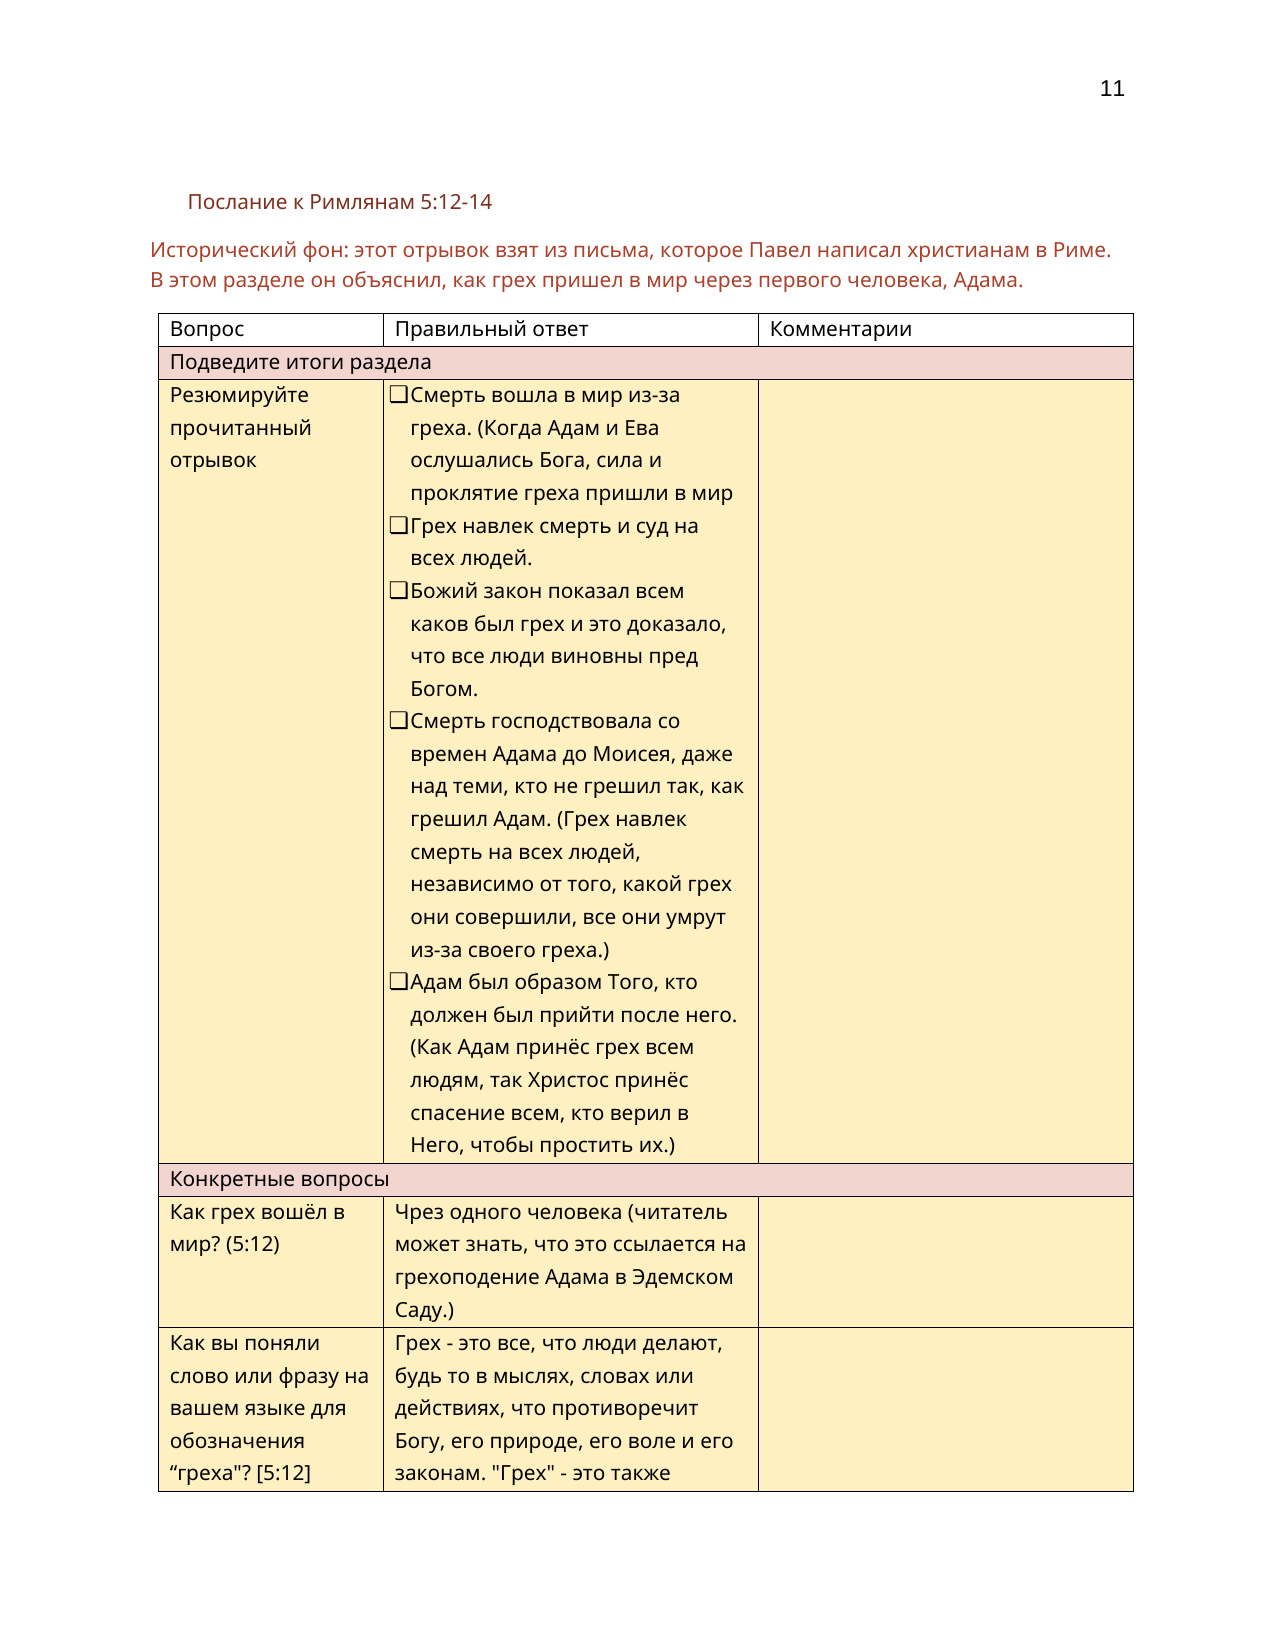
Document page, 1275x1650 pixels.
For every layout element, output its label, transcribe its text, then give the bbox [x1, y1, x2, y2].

table_cell Подведите итоги раздела [159, 347, 1133, 379]
table_header Комментарии [759, 314, 1133, 346]
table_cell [159, 1328, 383, 1491]
table_cell [759, 380, 1133, 1163]
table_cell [384, 1328, 758, 1491]
table_cell Конкретные вопросы [159, 1164, 1133, 1196]
table_cell [759, 1197, 1133, 1327]
table_cell Чрез одного человека (читатель может знать, что это ссылается на грехоподение Адама в Эдемском Саду.) [384, 1197, 758, 1327]
table_cell Как грех вошёл в мир? (5:12) [159, 1197, 383, 1327]
subtitle Послание к Римлянам 5:12-14 [187, 187, 1125, 216]
text Исторический фон: этот отрывок взят из письма, которое Павел написал христианам в Риме. В этом разделе он объяснил, как грех пришел в мир через первого человека, Адама. [150, 235, 1125, 294]
table_cell Смерть вошла в мир из-за греха. (Когда Адам и Ева ослушались Бога, сила и проклятие греха пришли в мир Грех навлек смерть и суд на всех людей. Божий закон показал всем каков был грех и это доказало, что все люди виновны пред Богом. Смерть господствовала со времен Адама до Моисея, даже над теми, кто не грешил так, как грешил Адам. (Грех навлек смерть на всех людей, независимо от того, какой грех они совершили, все они умрут из-за своего греха.) Адам был образом Того, кто должен был прийти после него. (Как Адам принёс грех всем людям, так Христос принёс спасение всем, кто верил в Него, чтобы простить их.) [384, 380, 758, 1163]
table_cell [759, 1328, 1133, 1491]
table_cell Резюмируйте прочитанный отрывок [159, 380, 383, 1163]
table_header Правильный ответ [384, 314, 758, 346]
table_header Вопрос [159, 314, 383, 346]
